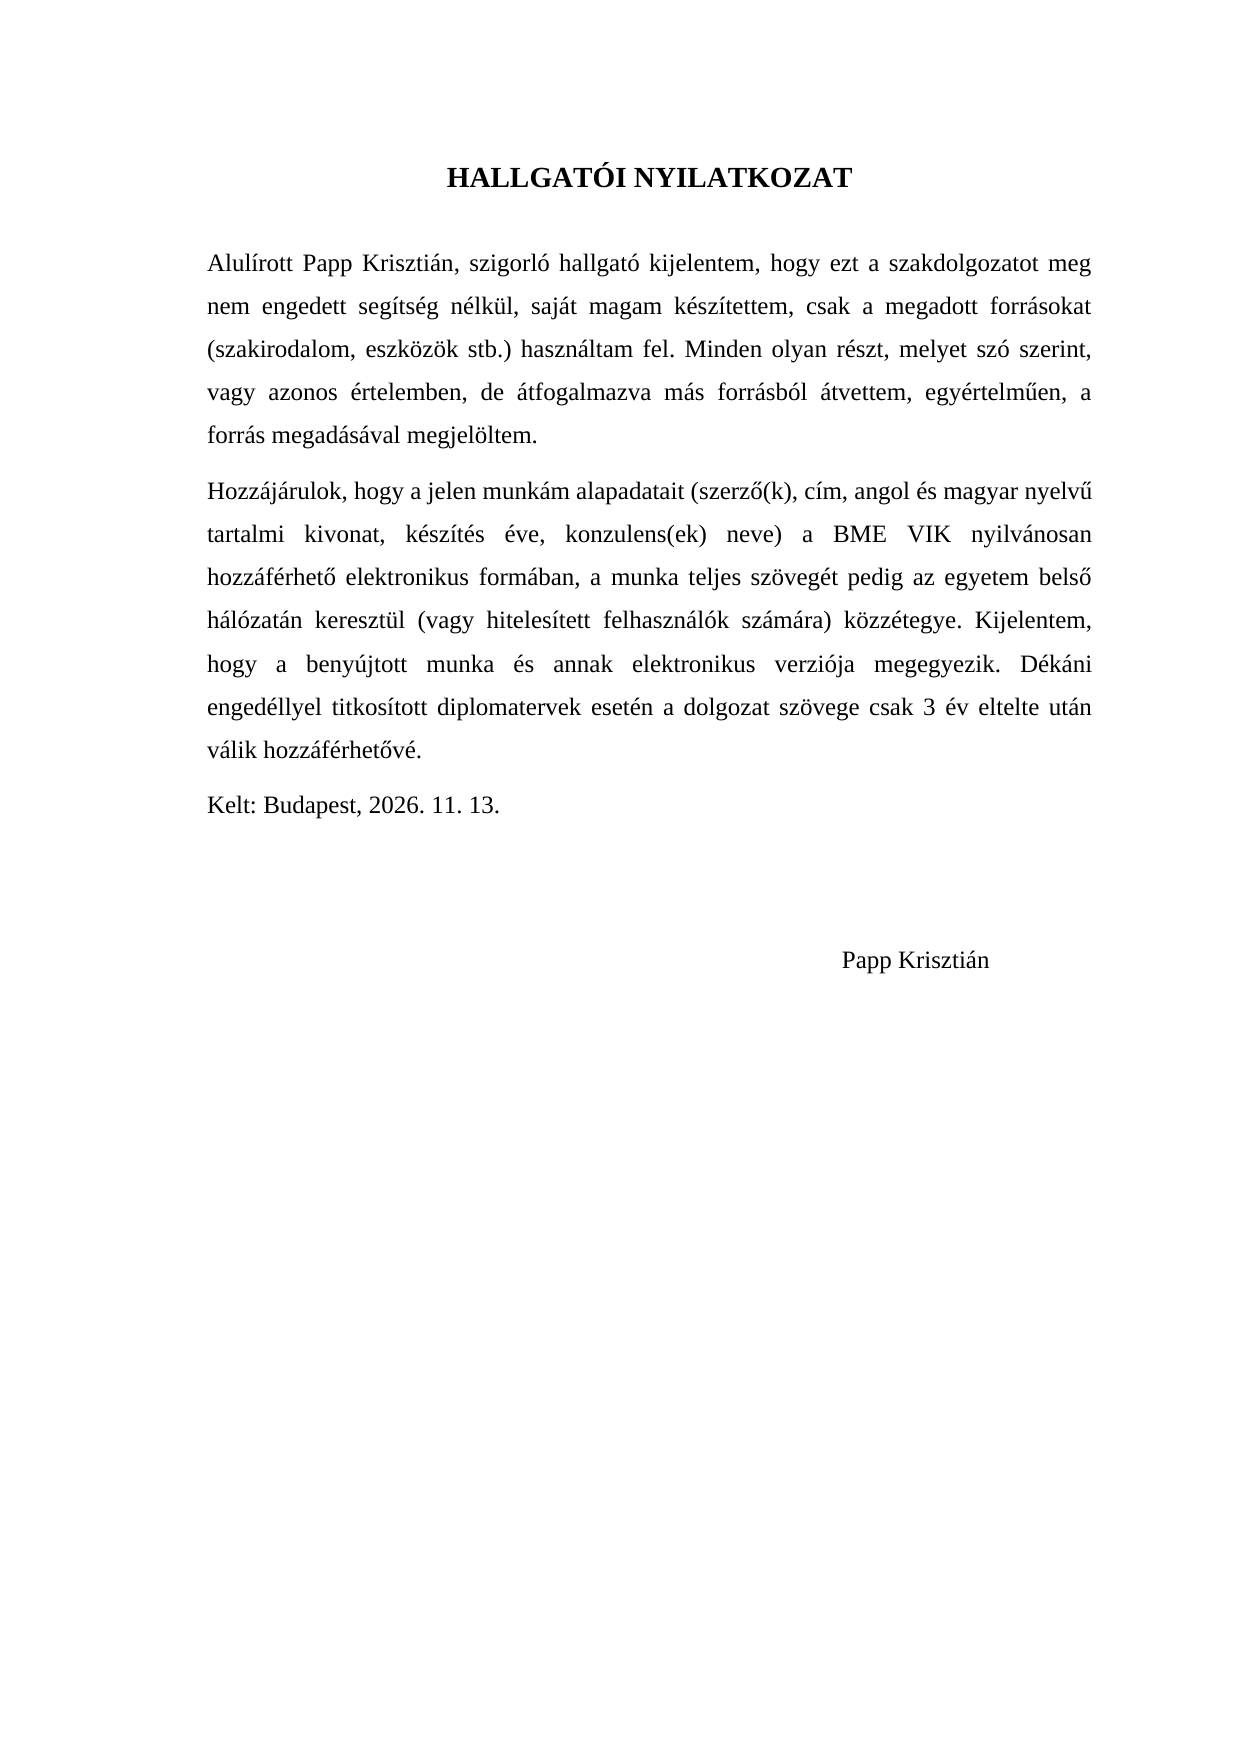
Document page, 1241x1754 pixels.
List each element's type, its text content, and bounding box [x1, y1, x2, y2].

text Papp Krisztián [207, 945, 1092, 974]
text Hozzájárulok, hogy a jelen munkám alapadatait (szerző(k), cím, angol és magyar nyelvű tartalmi kivonat, készítés éve, konzulens(ek) neve) a BME VIK nyilvánosan hozzáférhető elektronikus formában, a munka teljes szövegét pedig az egyetem belső hálózatán keresztül (vagy hitelesített felhasználók számára) közzétegye. Kijelentem, hogy a benyújtott munka és annak elektronikus verziója megegyezik. Dékáni engedéllyel titkosított diplomatervek esetén a dolgozat szövege csak 3 év eltelte után válik hozzáférhetővé. [207, 476, 1092, 764]
text Alulírott , szigorló hallgató kijelentem, hogy ezt a szakdolgozatot meg nem engedett segítség nélkül, saját magam készítettem, csak a megadott forrásokat (szakirodalom, eszközök stb.) használtam fel. Minden olyan részt, melyet szó szerint, vagy azonos értelemben, de átfogalmazva más forrásból átvettem, egyértelműen, a forrás megadásával megjelöltem. [207, 248, 1092, 449]
text Kelt: Budapest, 2015. 05. 24. [207, 791, 1092, 819]
text Hallgatói nyilatkozat [207, 160, 1092, 194]
